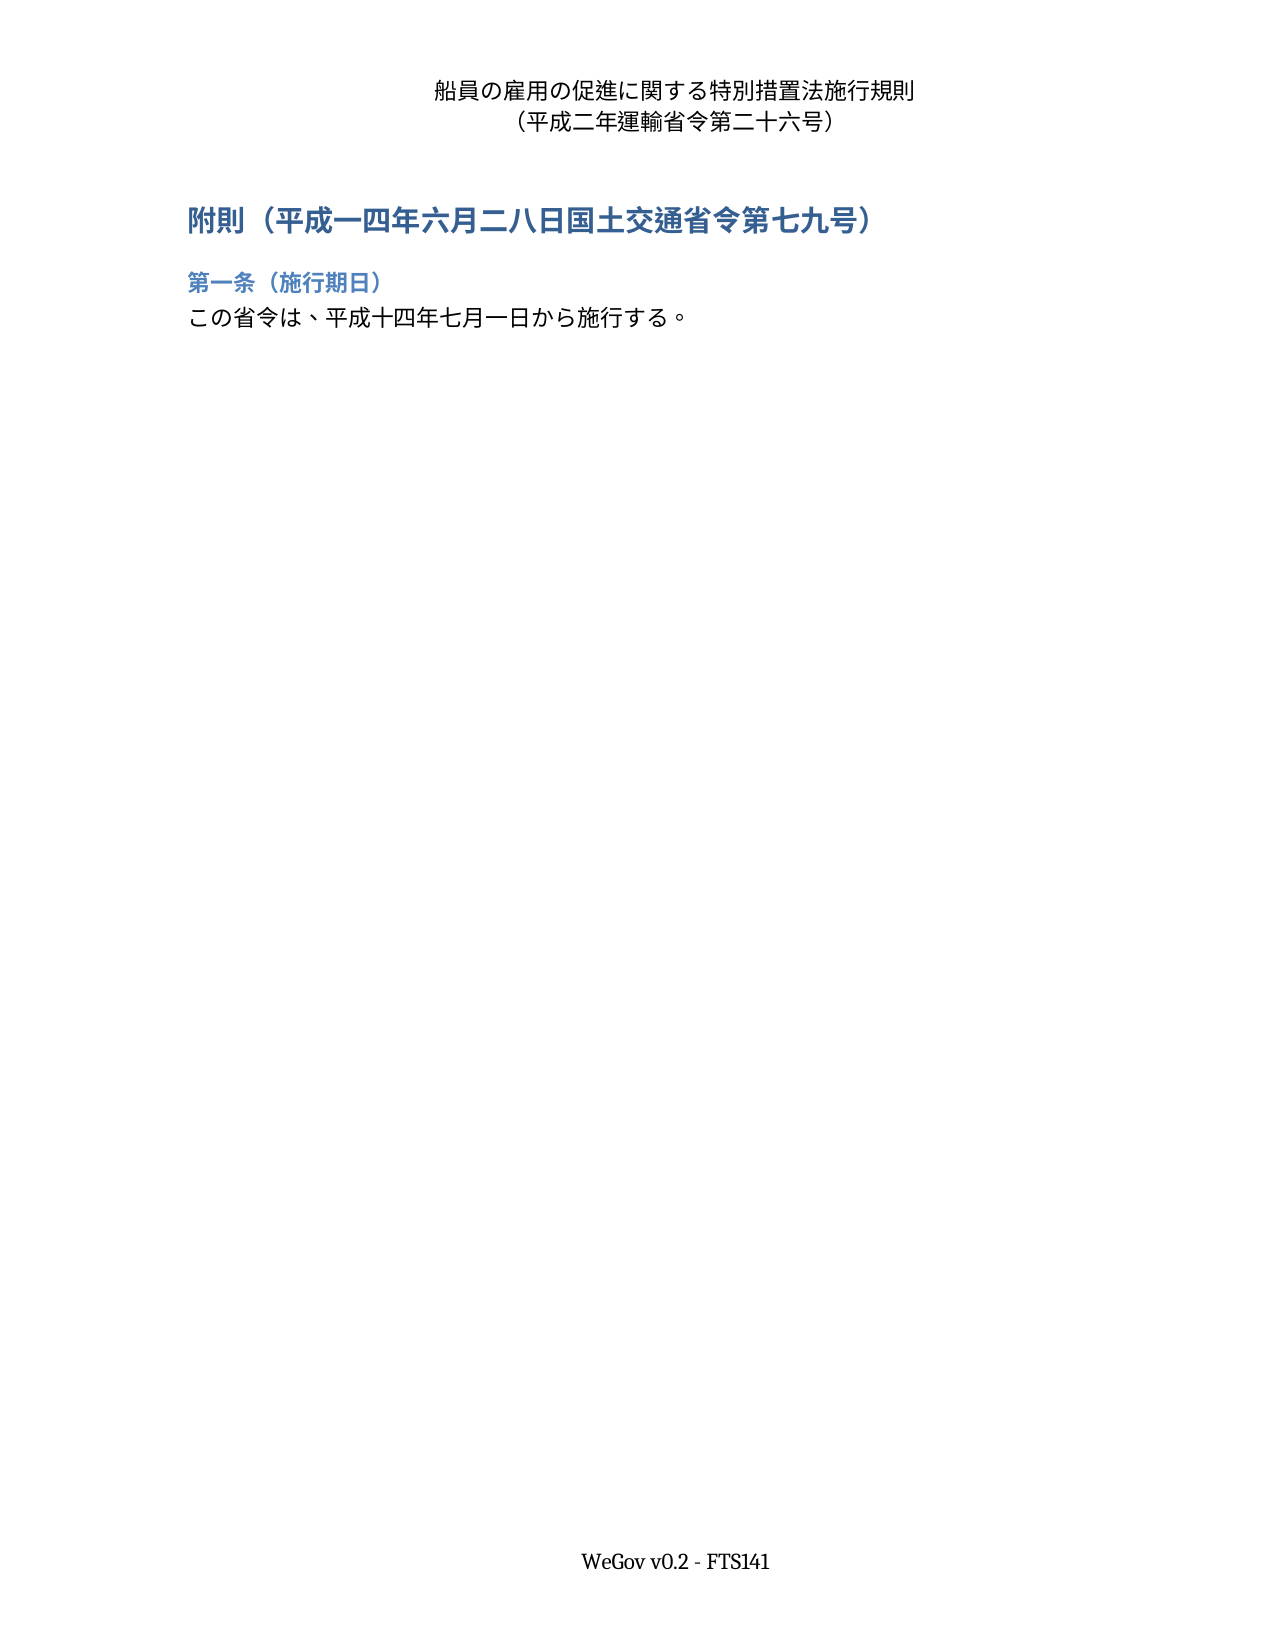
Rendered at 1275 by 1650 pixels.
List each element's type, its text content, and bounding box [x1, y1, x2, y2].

text この省令は、平成十四年七月一日から施行する。 [187, 302, 1087, 334]
subtitle 附則（平成一四年六月二八日国土交通省令第七九号） [187, 200, 1087, 240]
subtitle 第一条（施行期日） [187, 266, 1087, 298]
